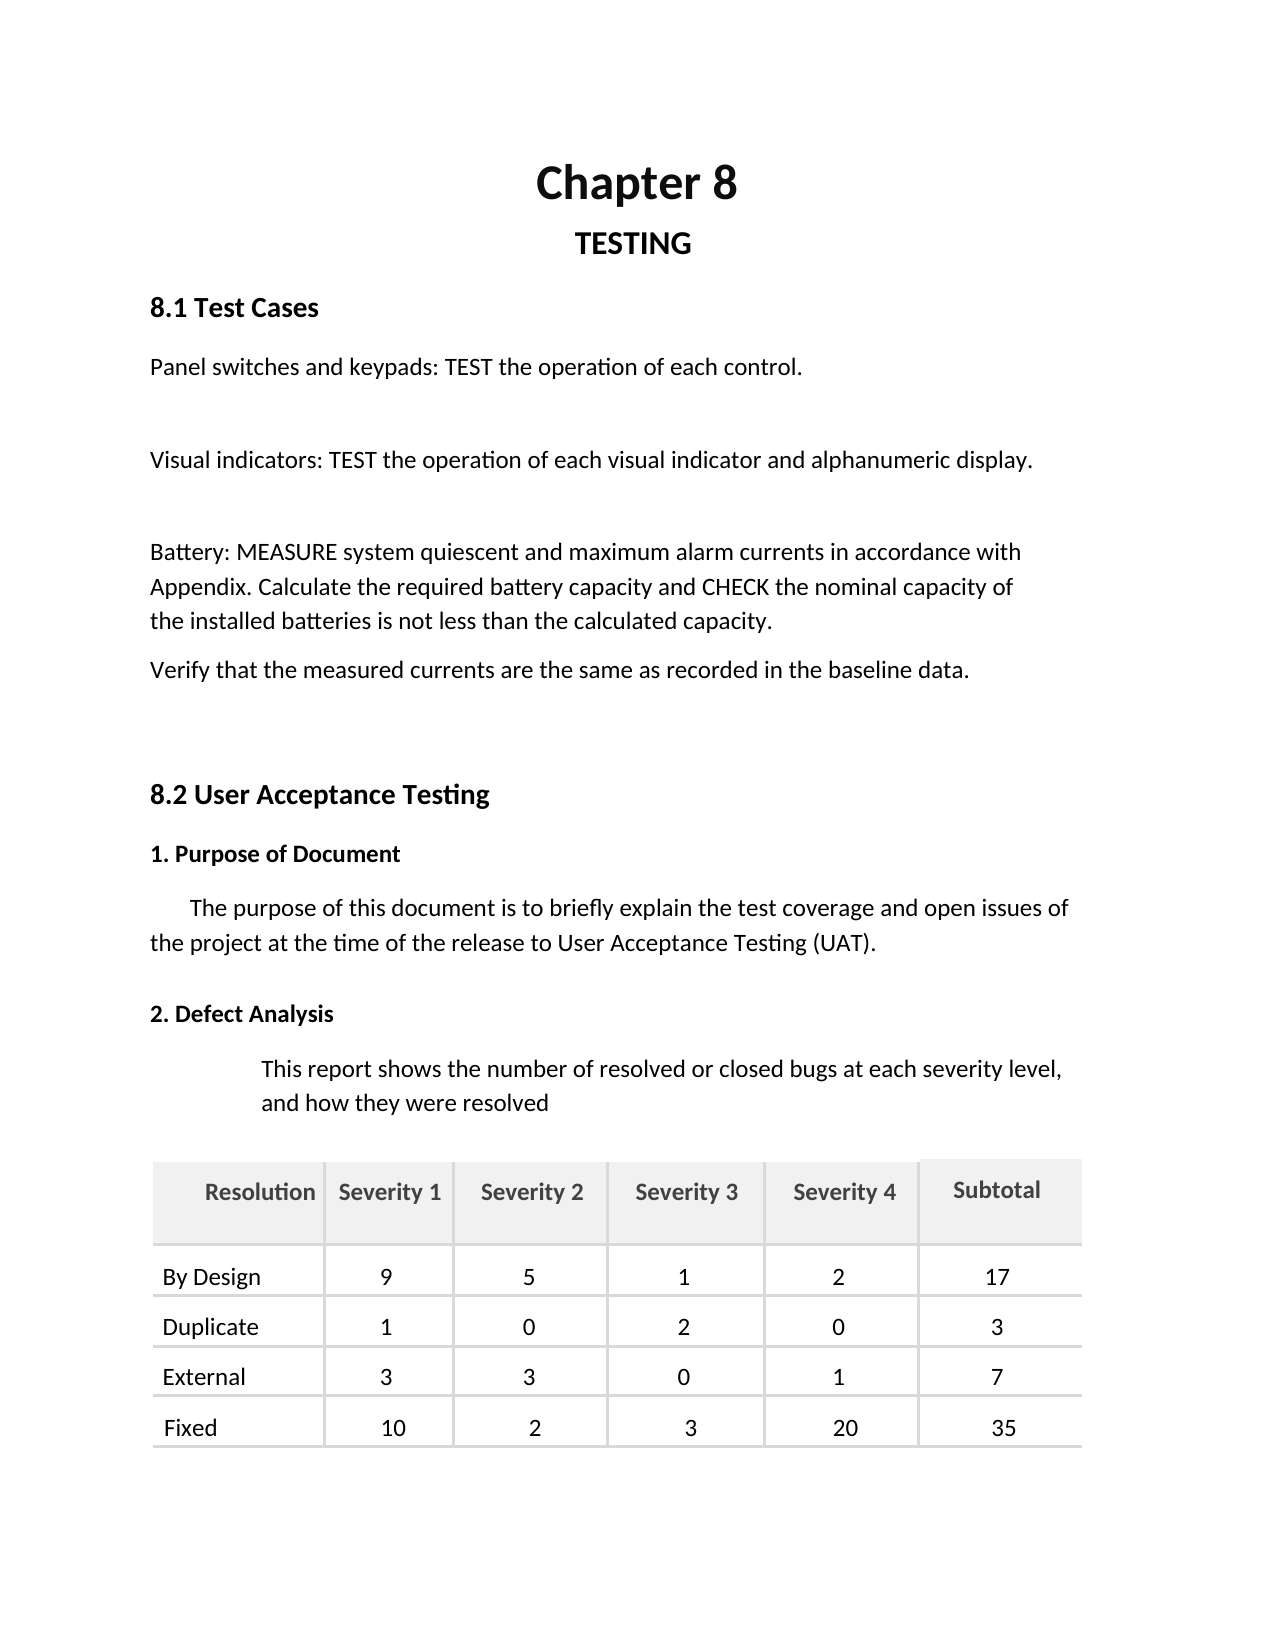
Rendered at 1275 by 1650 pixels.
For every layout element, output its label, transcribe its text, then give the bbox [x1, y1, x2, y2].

text Battery: MEASURE system quiescent and maximum alarm currents in accordance with Appendix. Calculate the required battery capacity and CHECK the nominal capacity of the installed batteries is not less than the calculated capacity. [150, 536, 1051, 636]
table_cell 2 [455, 1397, 606, 1445]
table_cell 3 [326, 1348, 452, 1394]
table_cell 0 [455, 1297, 606, 1345]
table_header Severity 3 [609, 1162, 763, 1243]
table_cell External [153, 1348, 323, 1394]
subtitle Defect Analysis [150, 998, 1258, 1029]
table_cell Duplicate [153, 1297, 323, 1345]
table_header Severity 2 [455, 1162, 606, 1243]
table_cell 3 [455, 1348, 606, 1394]
table_header Subtotal [920, 1159, 1082, 1243]
table_cell 3 [609, 1397, 763, 1445]
text Verify that the measured currents are the same as recorded in the baseline data. [150, 654, 1258, 684]
text Visual indicators: TEST the operation of each visual indicator and alphanumeric display. [150, 444, 1258, 475]
table_cell Fixed [153, 1397, 323, 1445]
table_cell 1 [609, 1246, 763, 1294]
subtitle User Acceptance Testing [150, 776, 1258, 812]
table_cell 7 [920, 1348, 1082, 1394]
text The purpose of this document is to briefly explain the test coverage and open issues of the project at the time of the release to User Acceptance Testing (UAT). [150, 892, 1106, 957]
table_cell 10 [326, 1397, 452, 1445]
table_cell 1 [326, 1297, 452, 1345]
table_cell 5 [455, 1246, 606, 1294]
table_header Severity 4 [766, 1162, 917, 1243]
table_cell 3 [920, 1297, 1082, 1345]
text Panel switches and keypads: TEST the operation of each control. [150, 351, 1258, 382]
subtitle TESTING [150, 222, 1116, 263]
table_header Severity 1 [326, 1162, 452, 1243]
table_cell By Design [153, 1246, 323, 1294]
subtitle Test Cases [150, 289, 1258, 325]
table_cell 17 [920, 1246, 1082, 1294]
table_header Resolution [153, 1162, 323, 1243]
table_cell 35 [920, 1397, 1082, 1445]
subtitle Chapter 8 [150, 152, 1124, 211]
subtitle Purpose of Document [150, 838, 1258, 868]
text This report shows the number of resolved or closed bugs at each severity level, and how they were resolved [261, 1053, 1106, 1118]
table_cell 0 [766, 1297, 917, 1345]
table_cell 2 [609, 1297, 763, 1345]
table_cell 9 [326, 1246, 452, 1294]
table_cell 2 [766, 1246, 917, 1294]
table_cell 20 [766, 1397, 917, 1445]
table_cell 1 [766, 1348, 917, 1394]
table_cell 0 [609, 1348, 763, 1394]
